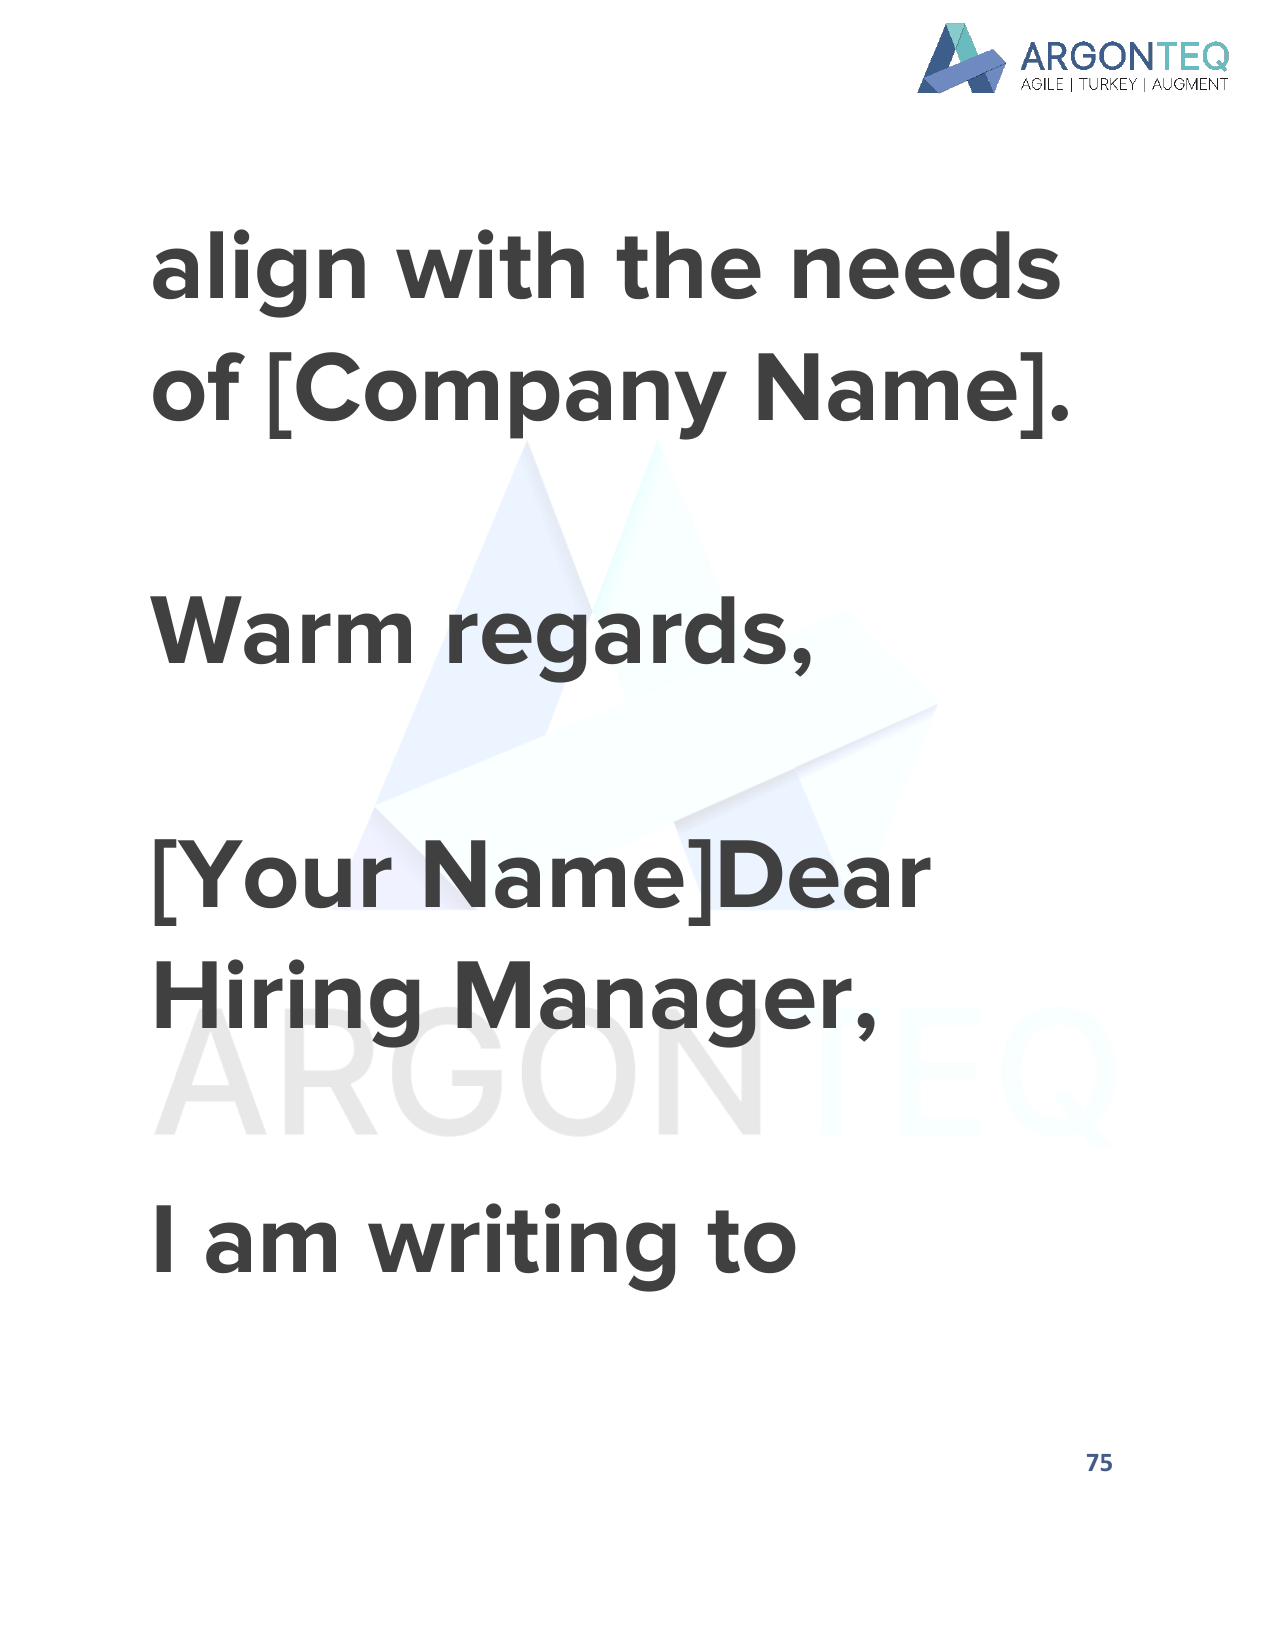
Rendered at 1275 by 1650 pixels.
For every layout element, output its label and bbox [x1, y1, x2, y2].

picture [914, 11, 1241, 103]
title [150, 206, 1125, 1302]
